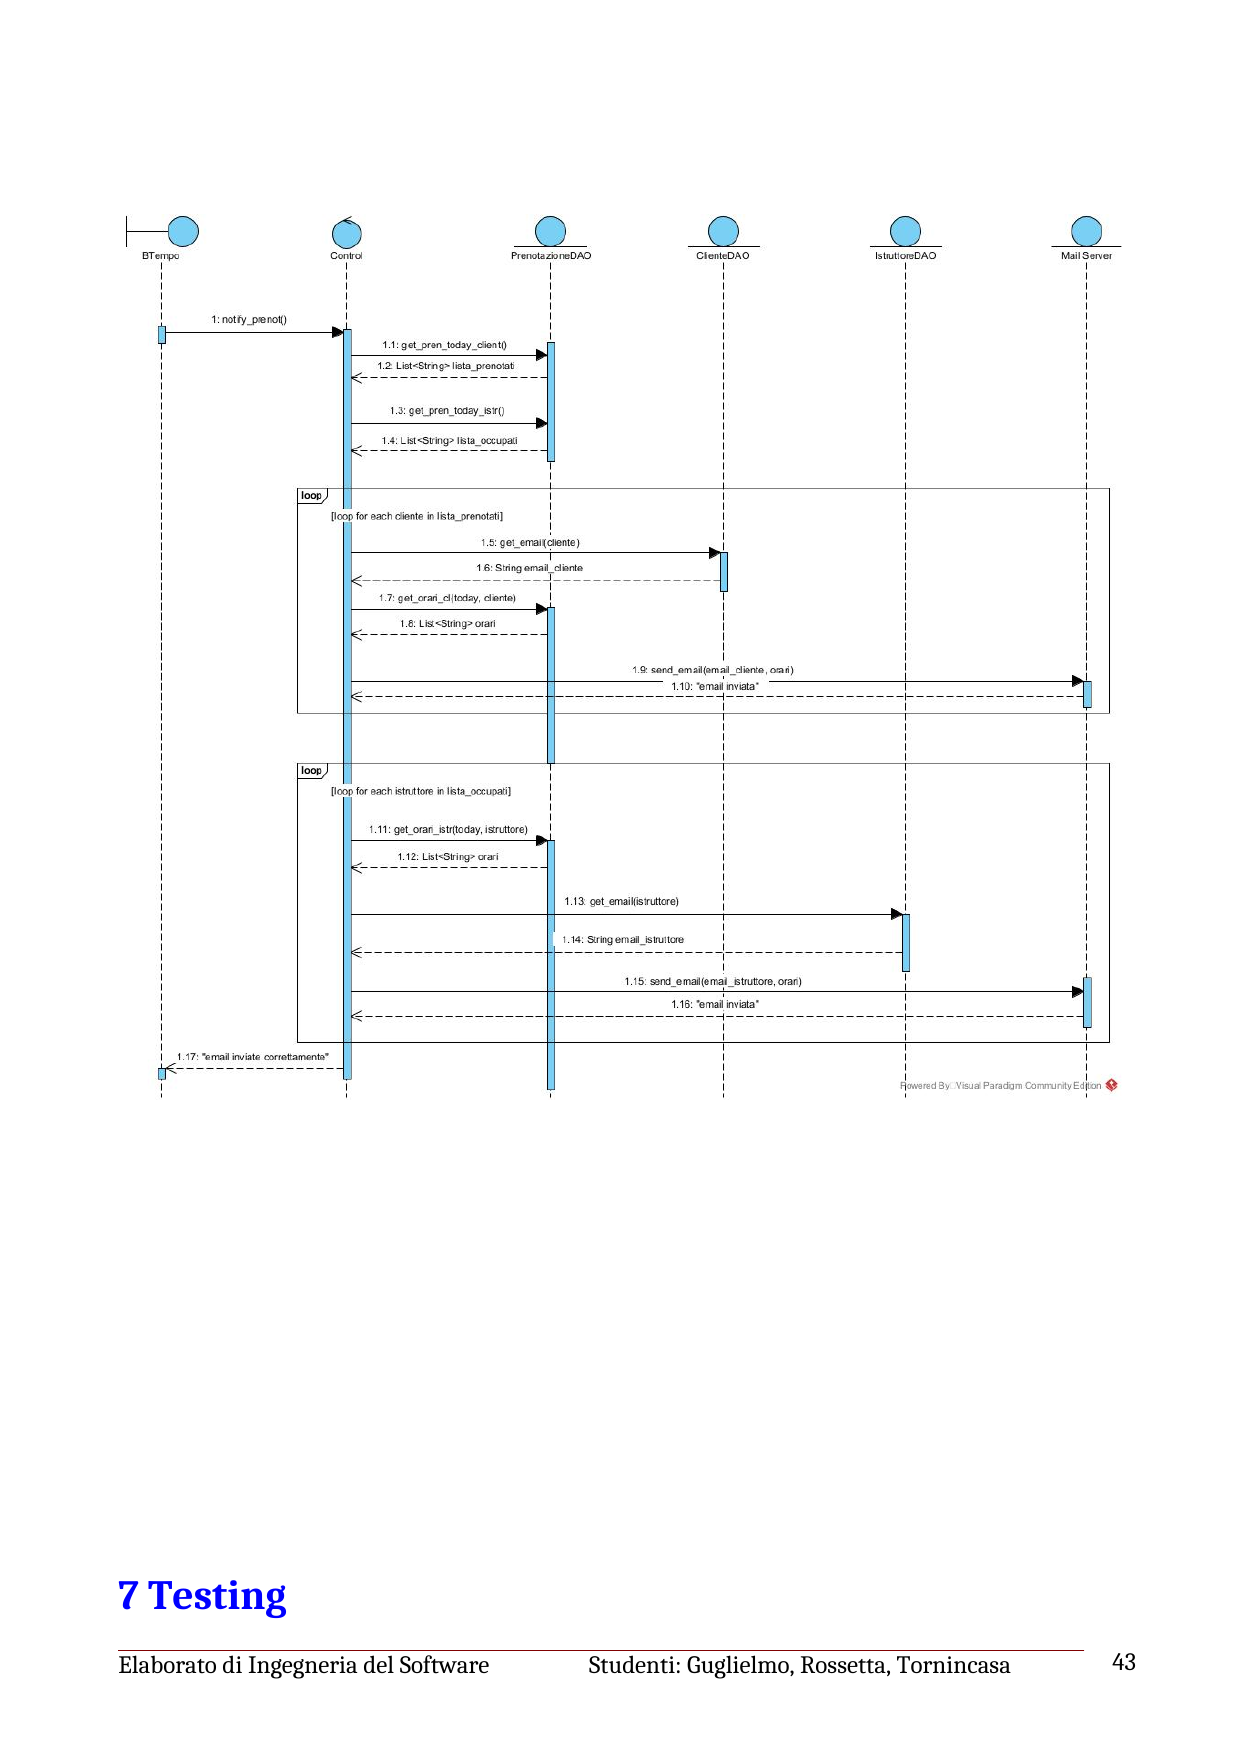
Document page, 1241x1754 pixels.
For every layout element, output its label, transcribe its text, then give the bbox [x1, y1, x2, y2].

subtitle 7 Testing [118, 1572, 1122, 1620]
picture [118, 214, 1122, 1100]
